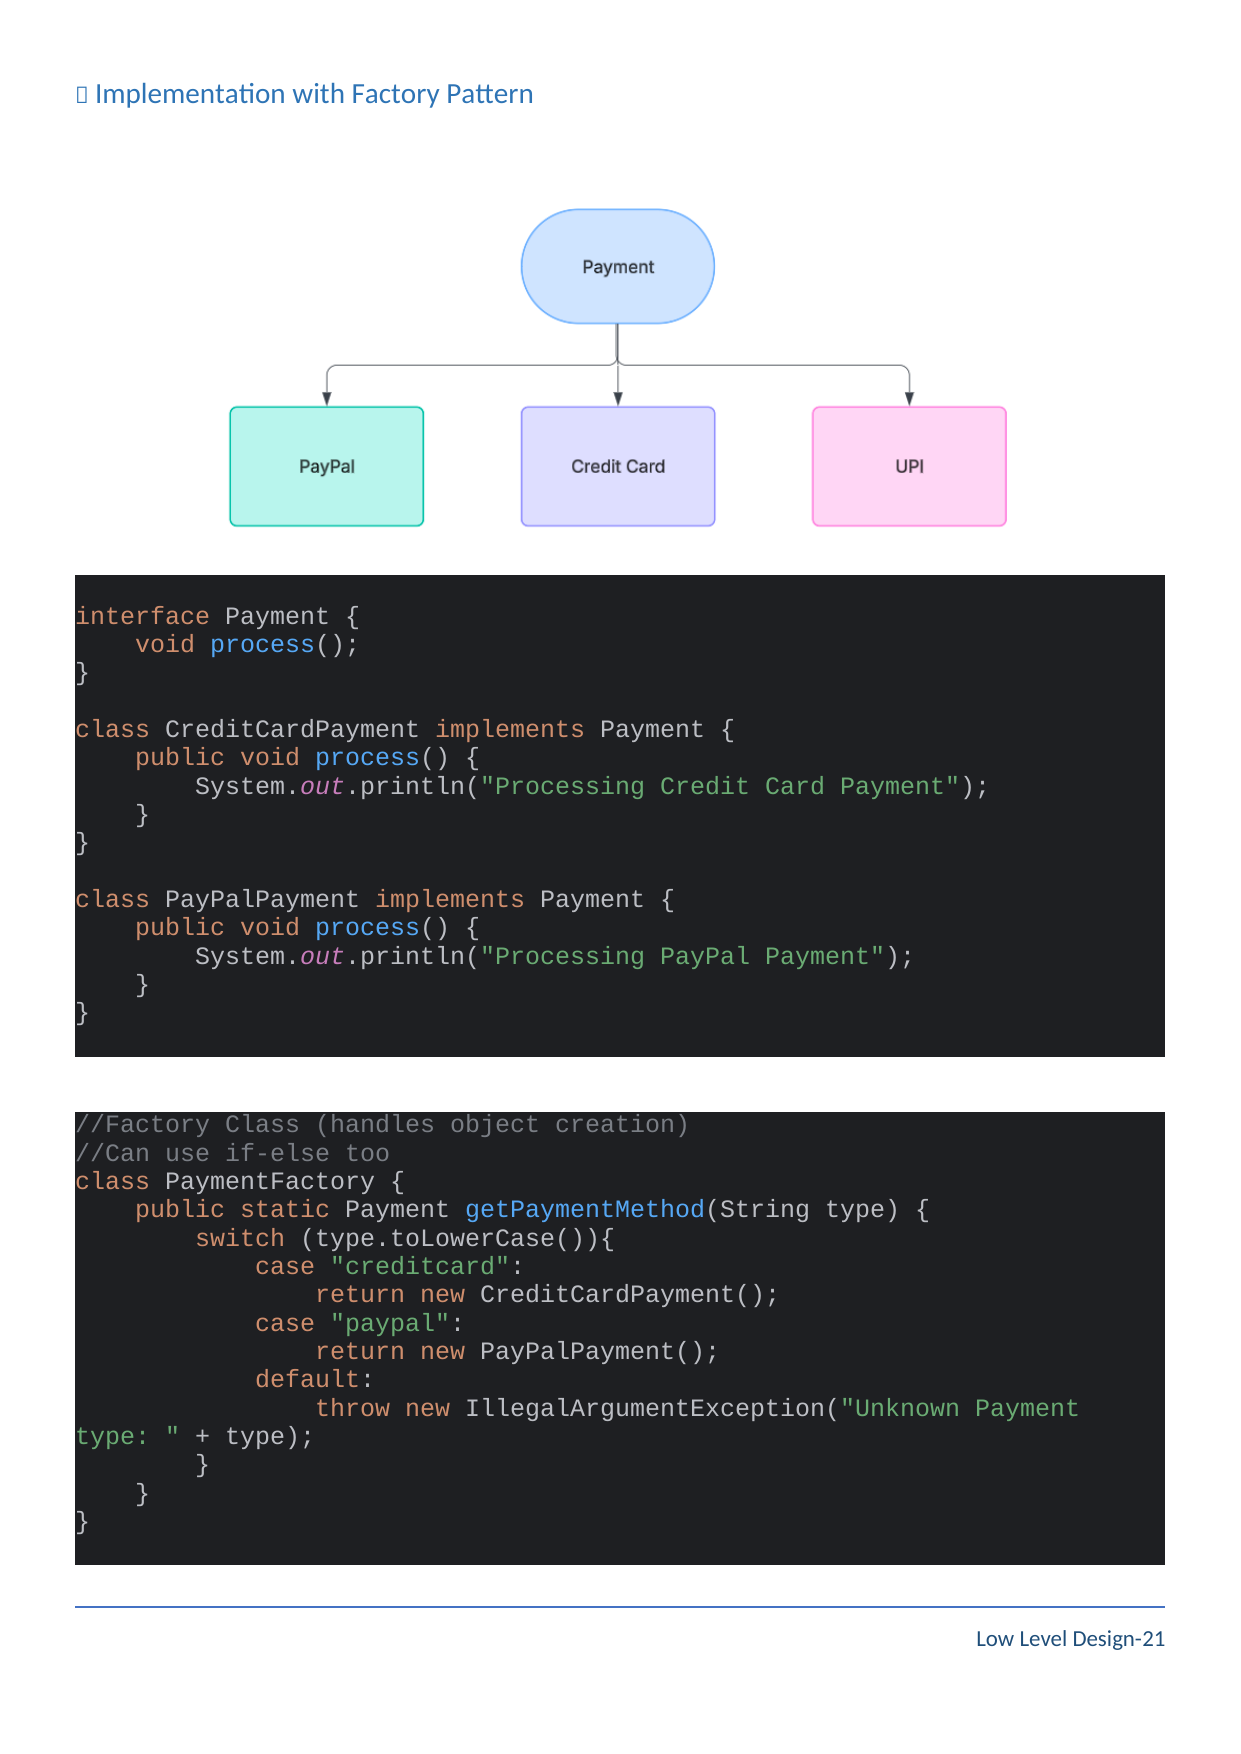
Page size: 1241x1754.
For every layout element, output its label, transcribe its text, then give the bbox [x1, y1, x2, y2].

text 🔹 Implementation with Factory Pattern [75, 75, 1165, 111]
text interface Payment { void process(); } class CreditCardPayment implements Payment { public void process() { System.out.println("Processing Credit Card Payment"); } } class PayPalPayment implements Payment { public void process() { System.out.println("Processing PayPal Payment"); } } [75, 603, 1165, 1028]
picture [210, 185, 1030, 557]
